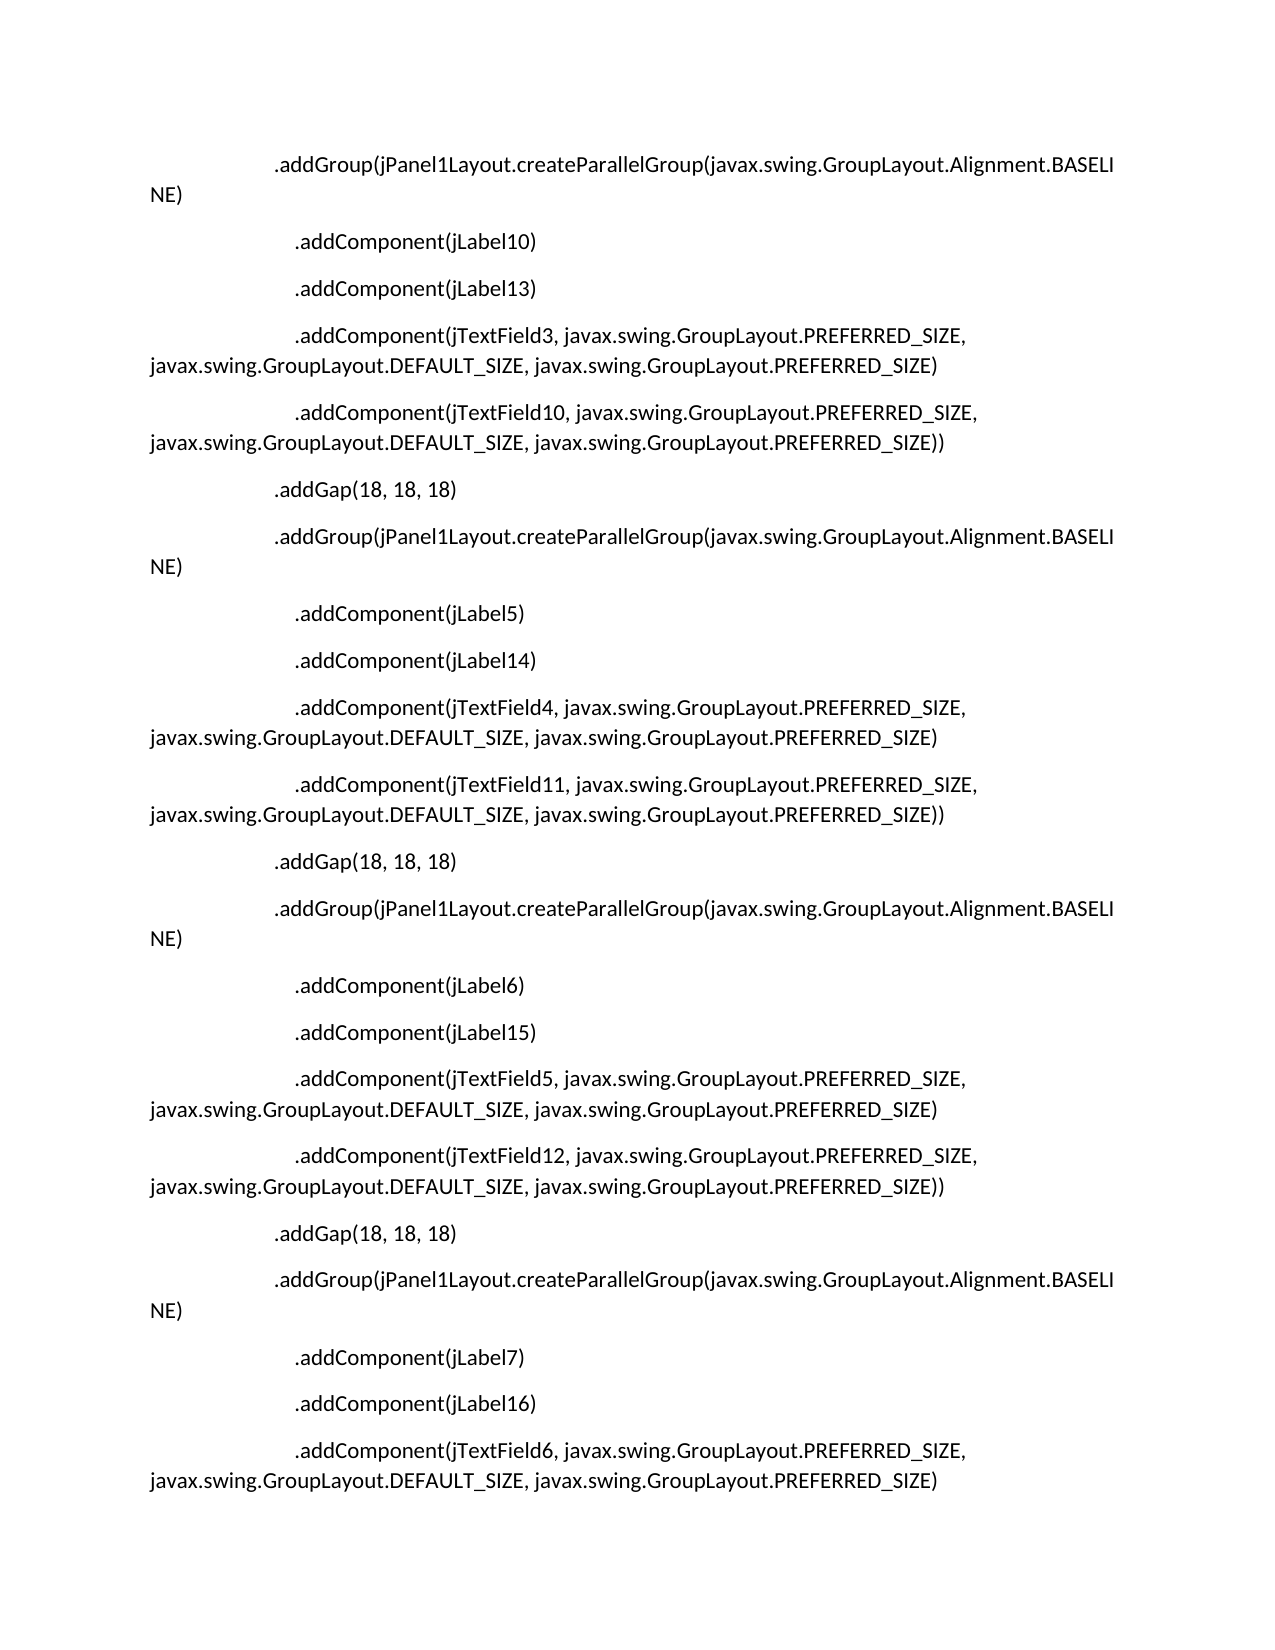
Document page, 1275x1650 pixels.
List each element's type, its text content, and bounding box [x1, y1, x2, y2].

text .addComponent(jLabel5) [150, 599, 1125, 627]
text .addComponent(jLabel15) [150, 1018, 1125, 1046]
text .addGap(18, 18, 18) [150, 1219, 1125, 1247]
text .addComponent(jTextField5, javax.swing.GroupLayout.PREFERRED_SIZE, javax.swing.GroupLayout.DEFAULT_SIZE, javax.swing.GroupLayout.PREFERRED_SIZE) [150, 1064, 1125, 1123]
text .addComponent(jLabel10) [150, 227, 1125, 255]
text .addGap(18, 18, 18) [150, 847, 1125, 875]
text .addComponent(jTextField6, javax.swing.GroupLayout.PREFERRED_SIZE, javax.swing.GroupLayout.DEFAULT_SIZE, javax.swing.GroupLayout.PREFERRED_SIZE) [150, 1436, 1125, 1495]
text .addComponent(jLabel13) [150, 274, 1125, 302]
text .addComponent(jTextField11, javax.swing.GroupLayout.PREFERRED_SIZE, javax.swing.GroupLayout.DEFAULT_SIZE, javax.swing.GroupLayout.PREFERRED_SIZE)) [150, 770, 1125, 828]
text .addComponent(jTextField3, javax.swing.GroupLayout.PREFERRED_SIZE, javax.swing.GroupLayout.DEFAULT_SIZE, javax.swing.GroupLayout.PREFERRED_SIZE) [150, 321, 1125, 379]
text .addComponent(jLabel7) [150, 1343, 1125, 1371]
text .addGroup(jPanel1Layout.createParallelGroup(javax.swing.GroupLayout.Alignment.BASELINE) [150, 1266, 1125, 1324]
text .addComponent(jLabel6) [150, 971, 1125, 999]
text .addGap(18, 18, 18) [150, 475, 1125, 503]
text .addGroup(jPanel1Layout.createParallelGroup(javax.swing.GroupLayout.Alignment.BASELINE) [150, 522, 1125, 580]
text .addComponent(jTextField10, javax.swing.GroupLayout.PREFERRED_SIZE, javax.swing.GroupLayout.DEFAULT_SIZE, javax.swing.GroupLayout.PREFERRED_SIZE)) [150, 398, 1125, 456]
text .addComponent(jTextField4, javax.swing.GroupLayout.PREFERRED_SIZE, javax.swing.GroupLayout.DEFAULT_SIZE, javax.swing.GroupLayout.PREFERRED_SIZE) [150, 693, 1125, 751]
text .addComponent(jLabel16) [150, 1389, 1125, 1418]
text .addGroup(jPanel1Layout.createParallelGroup(javax.swing.GroupLayout.Alignment.BASELINE) [150, 150, 1125, 208]
text .addComponent(jTextField12, javax.swing.GroupLayout.PREFERRED_SIZE, javax.swing.GroupLayout.DEFAULT_SIZE, javax.swing.GroupLayout.PREFERRED_SIZE)) [150, 1142, 1125, 1200]
text .addComponent(jLabel14) [150, 646, 1125, 674]
text .addGroup(jPanel1Layout.createParallelGroup(javax.swing.GroupLayout.Alignment.BASELINE) [150, 894, 1125, 952]
